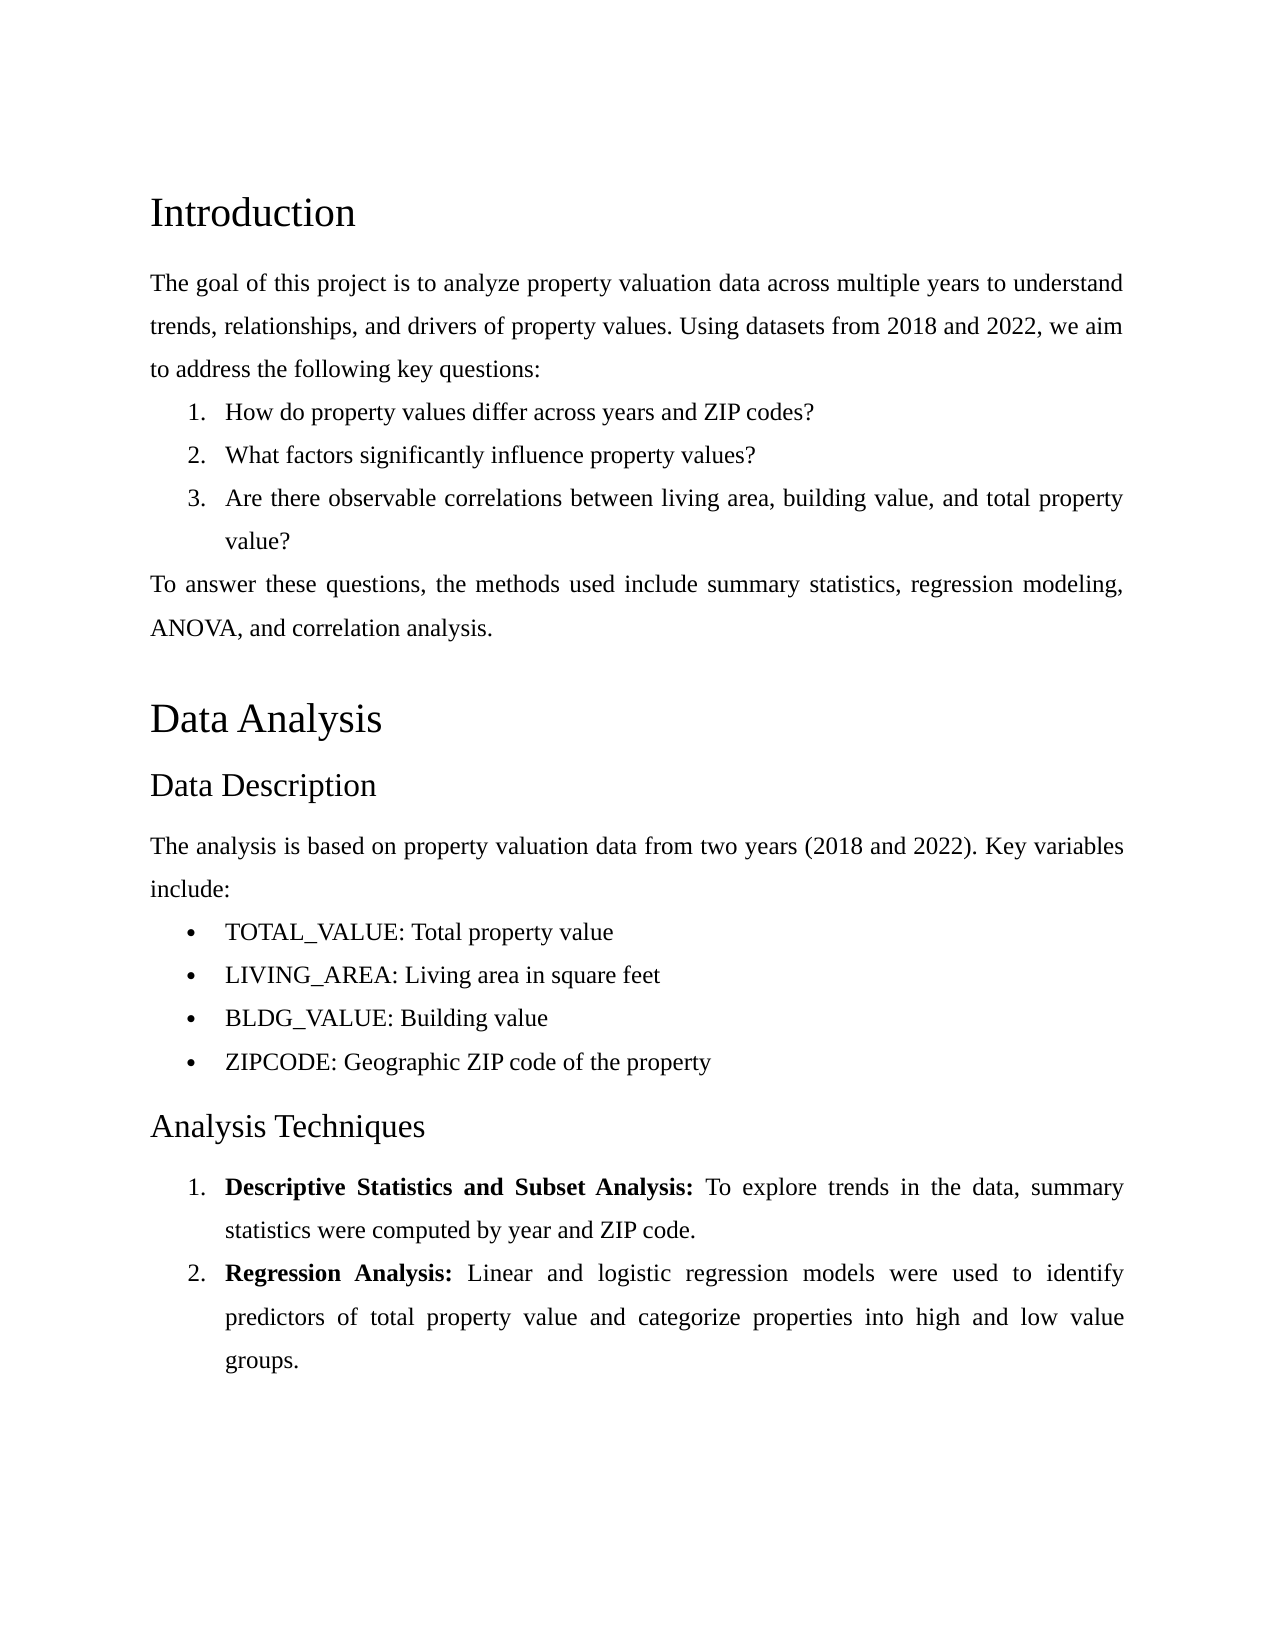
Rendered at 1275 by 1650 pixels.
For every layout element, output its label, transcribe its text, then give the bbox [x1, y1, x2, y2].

list BLDG_VALUE: Building value [187, 1003, 1125, 1032]
text To answer these questions, the methods used include summary statistics, regression modeling, ANOVA, and correlation analysis. [150, 569, 1125, 641]
subtitle Data Description [150, 765, 1125, 803]
list LIVING_AREA: Living area in square feet [187, 960, 1125, 989]
list Descriptive Statistics and Subset Analysis: To explore trends in the data, summary statistics were computed by year and ZIP code. [187, 1172, 1125, 1244]
list TOTAL_VALUE: Total property value [187, 917, 1125, 946]
list How do property values differ across years and ZIP codes? [187, 397, 1125, 426]
text The goal of this project is to analyze property valuation data across multiple years to understand trends, relationships, and drivers of property values. Using datasets from 2018 and 2022, we aim to address the following key questions: [150, 268, 1125, 383]
list ZIPCODE: Geographic ZIP code of the property [187, 1047, 1125, 1075]
subtitle Data Analysis [150, 693, 1125, 741]
text The analysis is based on property valuation data from two years (2018 and 2022). Key variables include: [150, 831, 1125, 903]
subtitle Analysis Techniques [150, 1106, 1125, 1145]
list Are there observable correlations between living area, building value, and total property value? [187, 483, 1125, 555]
list What factors significantly influence property values? [187, 440, 1125, 469]
list Regression Analysis: Linear and logistic regression models were used to identify predictors of total property value and categorize properties into high and low value groups. [187, 1258, 1125, 1373]
subtitle Introduction [150, 187, 1125, 235]
